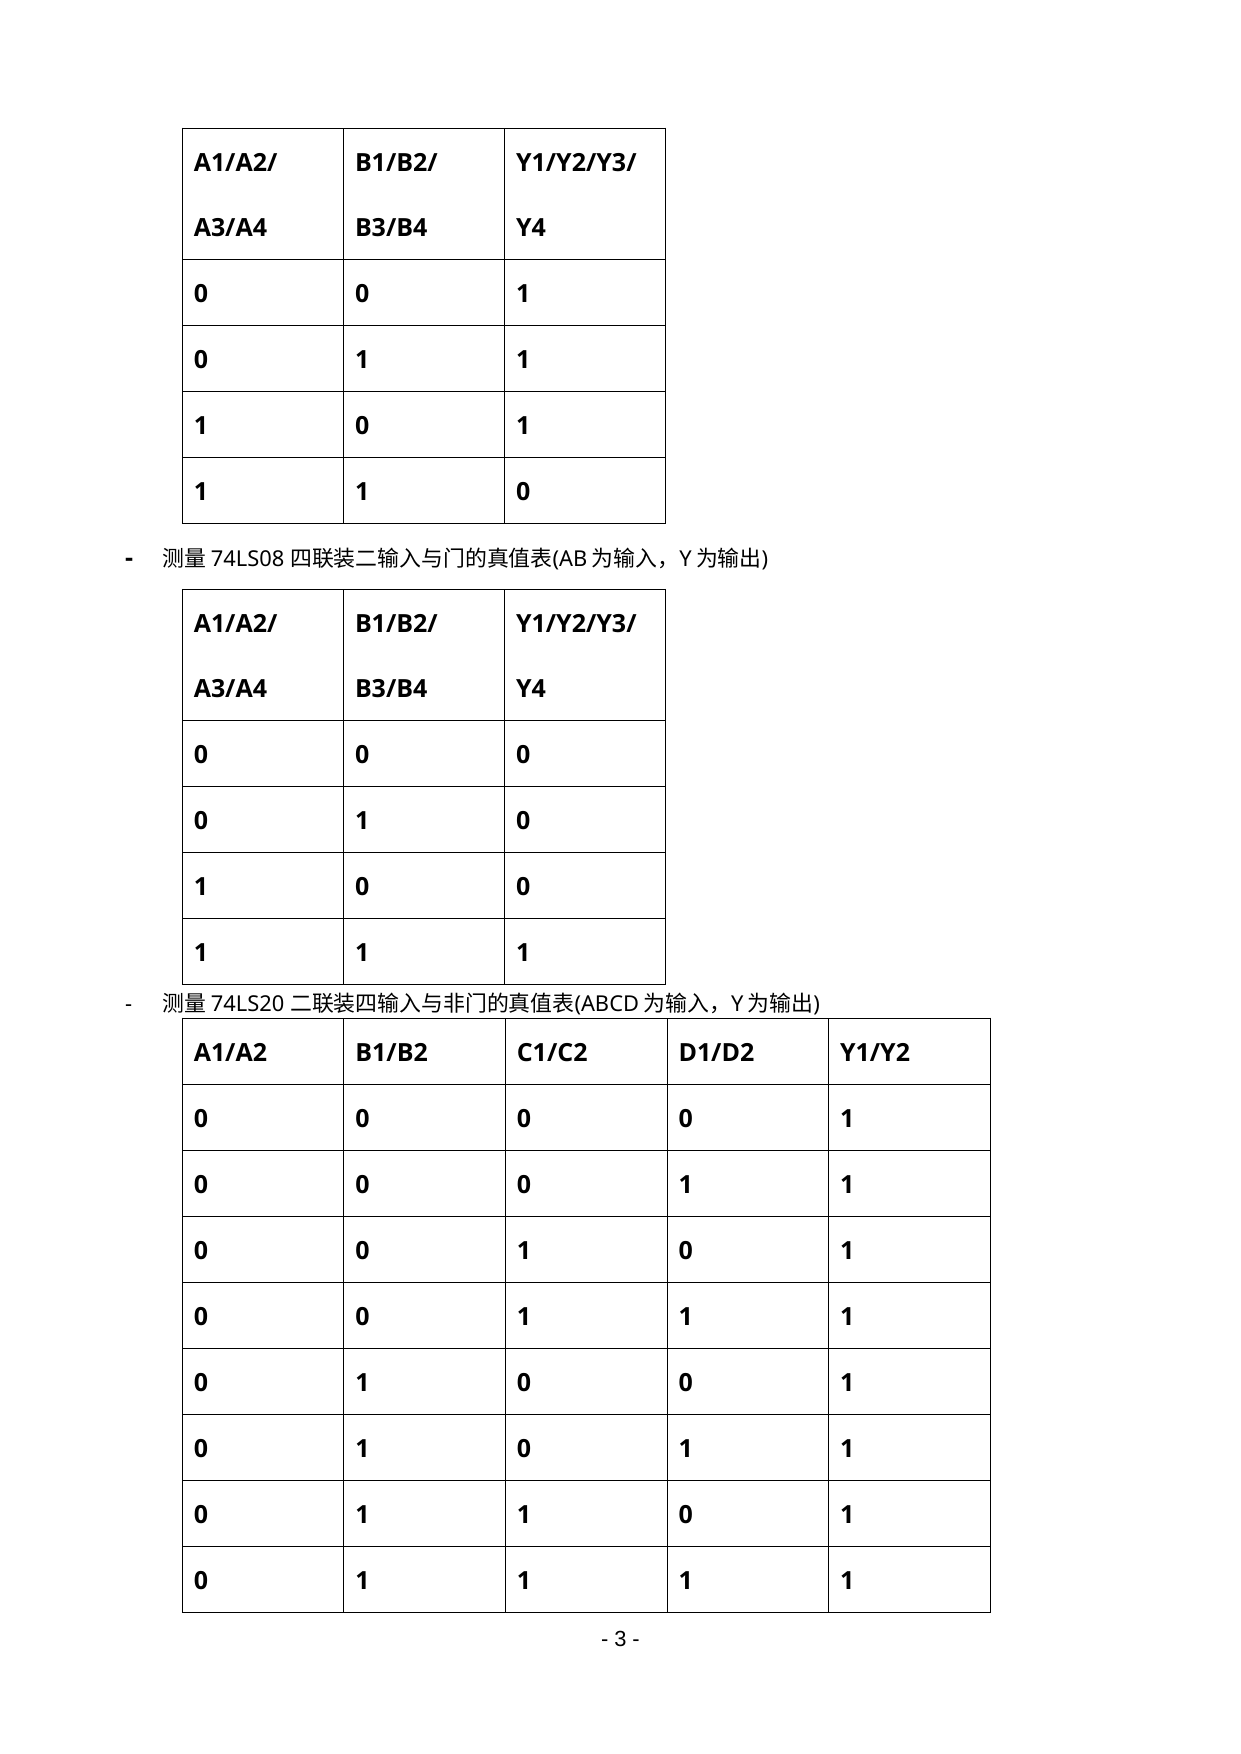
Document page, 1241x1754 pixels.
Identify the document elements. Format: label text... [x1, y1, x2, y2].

table_cell 1 [344, 919, 504, 984]
table_cell 1 [344, 458, 504, 523]
table_cell 0 [344, 853, 504, 918]
list 测量74LS08 四联装二输入与门的真值表(AB为输入，Y为输出) [125, 524, 1115, 589]
table_cell 0 [183, 1481, 343, 1546]
table_cell 0 [668, 1217, 828, 1282]
table_cell 1 [505, 392, 665, 457]
table_cell 0 [668, 1085, 828, 1150]
table_cell 1 [183, 458, 343, 523]
table_cell 0 [183, 787, 343, 852]
table_cell 0 [506, 1349, 667, 1414]
table_cell 0 [505, 721, 665, 786]
table_header B1/B2/B3/B4 [344, 129, 504, 259]
table_header B1/B2/B3/B4 [344, 590, 504, 720]
table_cell 1 [344, 1415, 505, 1480]
table_cell 1 [506, 1481, 667, 1546]
list 测量74LS20 二联装四输入与非门的真值表(ABCD为输入，Y为输出) [125, 985, 1115, 1018]
table_header B1/B2 [344, 1019, 505, 1084]
table_cell 1 [829, 1217, 990, 1282]
table_cell 1 [506, 1217, 667, 1282]
table_cell 1 [344, 326, 504, 391]
table_cell 0 [183, 721, 343, 786]
table_header Y1/Y2 [829, 1019, 990, 1084]
table_cell 0 [344, 260, 504, 325]
table_cell 1 [829, 1481, 990, 1546]
table_cell 1 [183, 392, 343, 457]
table_header A1/A2/A3/A4 [183, 129, 343, 259]
table_cell 1 [506, 1547, 667, 1612]
table_cell 1 [668, 1283, 828, 1348]
table_cell 1 [505, 919, 665, 984]
table_cell 0 [183, 1217, 343, 1282]
table_cell 1 [829, 1349, 990, 1414]
table_header A1/A2 [183, 1019, 343, 1084]
table_header D1/D2 [668, 1019, 828, 1084]
table_cell 0 [344, 392, 504, 457]
table_cell 0 [183, 260, 343, 325]
table_cell 0 [183, 1547, 343, 1612]
table_cell 1 [829, 1151, 990, 1216]
table_cell 1 [506, 1283, 667, 1348]
table_cell 0 [344, 1283, 505, 1348]
table_cell 1 [183, 919, 343, 984]
table_cell 0 [506, 1085, 667, 1150]
table_header C1/C2 [506, 1019, 667, 1084]
table_cell 1 [505, 260, 665, 325]
table_cell 1 [668, 1415, 828, 1480]
table_cell 1 [344, 1547, 505, 1612]
table_cell 1 [344, 787, 504, 852]
table_cell 0 [183, 1085, 343, 1150]
table_cell 0 [183, 1283, 343, 1348]
table_cell 0 [668, 1481, 828, 1546]
table_cell 1 [505, 326, 665, 391]
table_cell 0 [505, 458, 665, 523]
table_cell 0 [344, 721, 504, 786]
table_cell 0 [183, 1415, 343, 1480]
table_cell 0 [506, 1415, 667, 1480]
table_cell 1 [344, 1481, 505, 1546]
table_cell 1 [829, 1085, 990, 1150]
table_cell 0 [183, 326, 343, 391]
table_cell 0 [505, 853, 665, 918]
table_cell 1 [344, 1349, 505, 1414]
table_header Y1/Y2/Y3/Y4 [505, 590, 665, 720]
table_cell 0 [506, 1151, 667, 1216]
table_cell 1 [668, 1547, 828, 1612]
table_header A1/A2/A3/A4 [183, 590, 343, 720]
table_cell 0 [344, 1151, 505, 1216]
table_cell 0 [183, 1151, 343, 1216]
table_cell 0 [183, 1349, 343, 1414]
table_cell 1 [829, 1547, 990, 1612]
table_cell 0 [668, 1349, 828, 1414]
table_cell 1 [829, 1415, 990, 1480]
table_cell 1 [668, 1151, 828, 1216]
table_header Y1/Y2/Y3/Y4 [505, 129, 665, 259]
table_cell 0 [344, 1217, 505, 1282]
table_cell 1 [829, 1283, 990, 1348]
table_cell 0 [505, 787, 665, 852]
table_cell 1 [183, 853, 343, 918]
table_cell 0 [344, 1085, 505, 1150]
